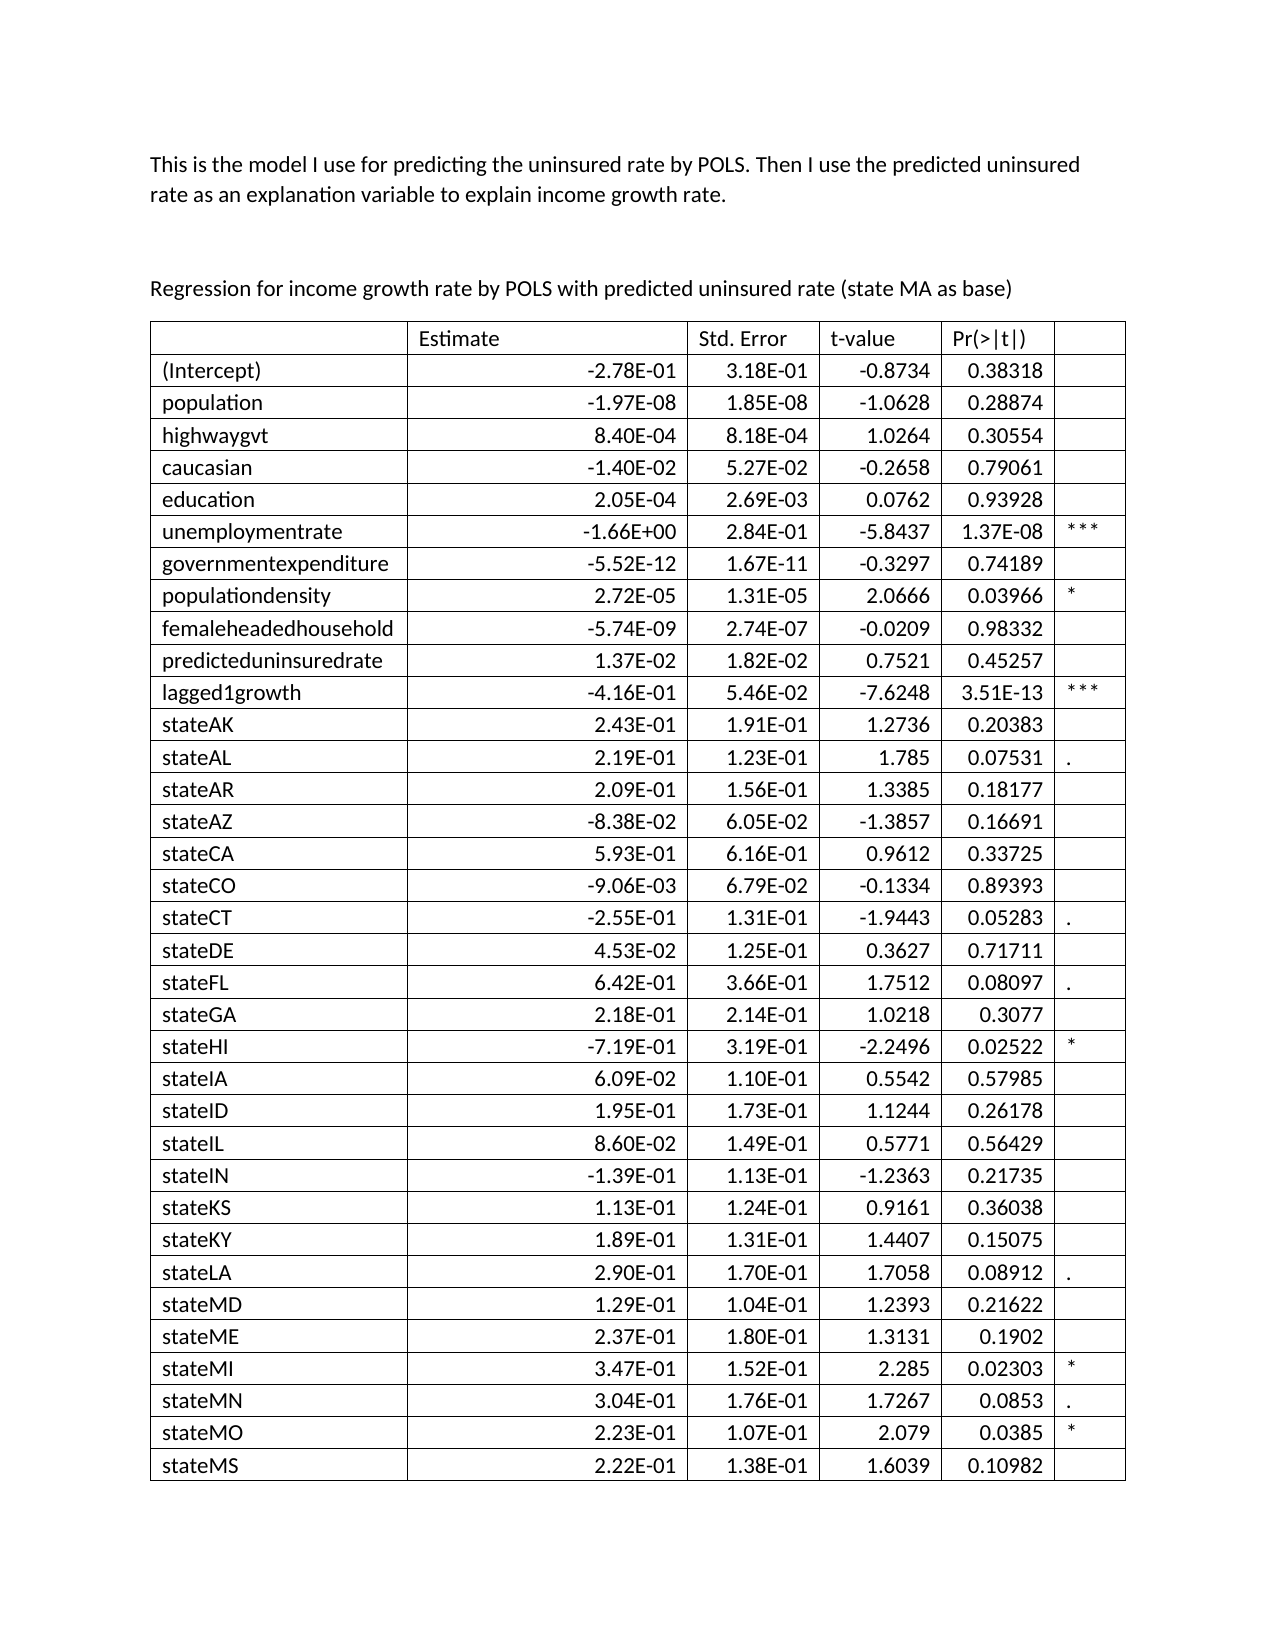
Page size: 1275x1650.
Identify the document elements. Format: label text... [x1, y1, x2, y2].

table_cell 2.69E-03 [688, 484, 819, 515]
table_header Pr(>|t|) [942, 322, 1054, 354]
table_cell stateIA [151, 1063, 407, 1094]
table_cell 0.33725 [942, 838, 1054, 869]
table_cell 0.79061 [942, 451, 1054, 482]
table_cell 0.30554 [942, 419, 1054, 450]
table_cell 2.285 [820, 1353, 941, 1384]
table_cell . [1055, 1385, 1125, 1416]
table_cell -5.8437 [820, 516, 941, 547]
table_cell -0.1334 [820, 870, 941, 901]
table_cell [1055, 1288, 1125, 1319]
table_cell 1.4407 [820, 1224, 941, 1255]
table_cell 5.27E-02 [688, 451, 819, 482]
table_cell 8.18E-04 [688, 419, 819, 450]
table_cell * [1055, 1417, 1125, 1448]
table_cell stateAK [151, 709, 407, 740]
table_cell 1.70E-01 [688, 1256, 819, 1287]
table_cell stateCT [151, 902, 407, 933]
table_cell 0.03966 [942, 580, 1054, 611]
table_cell -0.8734 [820, 355, 941, 386]
table_cell 6.05E-02 [688, 805, 819, 837]
table_cell -1.97E-08 [408, 387, 687, 418]
table_cell [1055, 1127, 1125, 1158]
table_cell 6.79E-02 [688, 870, 819, 901]
table_cell stateLA [151, 1256, 407, 1287]
table_cell . [1055, 966, 1125, 997]
table_cell 0.16691 [942, 805, 1054, 837]
table_cell *** [1055, 516, 1125, 547]
table_cell 1.0264 [820, 419, 941, 450]
table_cell [1055, 612, 1125, 643]
table_cell education [151, 484, 407, 515]
table_cell 0.07531 [942, 741, 1054, 772]
table_cell 2.14E-01 [688, 999, 819, 1030]
table_cell 0.10982 [942, 1449, 1054, 1480]
table_cell 2.19E-01 [408, 741, 687, 772]
table_cell 2.37E-01 [408, 1320, 687, 1352]
table_cell [1055, 870, 1125, 901]
table_cell 3.18E-01 [688, 355, 819, 386]
table_cell 6.16E-01 [688, 838, 819, 869]
table_cell 1.25E-01 [688, 934, 819, 965]
table_cell * [1055, 580, 1125, 611]
table_cell 3.66E-01 [688, 966, 819, 997]
table_cell lagged1growth [151, 677, 407, 708]
table_cell 0.0853 [942, 1385, 1054, 1416]
text Regression for income growth rate by POLS with predicted uninsured rate (state MA as base) [150, 274, 1125, 302]
table_cell 2.23E-01 [408, 1417, 687, 1448]
table_cell stateME [151, 1320, 407, 1352]
table_cell 1.3131 [820, 1320, 941, 1352]
table_cell 1.13E-01 [408, 1192, 687, 1223]
table_cell 2.72E-05 [408, 580, 687, 611]
table_cell 0.18177 [942, 773, 1054, 804]
table_cell -1.9443 [820, 902, 941, 933]
table_cell [1055, 1063, 1125, 1094]
table_cell population [151, 387, 407, 418]
table_cell stateKS [151, 1192, 407, 1223]
table_cell 0.1902 [942, 1320, 1054, 1352]
table_cell 0.5771 [820, 1127, 941, 1158]
table_cell 0.45257 [942, 645, 1054, 676]
table_cell unemploymentrate [151, 516, 407, 547]
table_cell -1.39E-01 [408, 1160, 687, 1191]
table_cell 0.08097 [942, 966, 1054, 997]
table_header Estimate [408, 322, 687, 354]
table_cell 0.38318 [942, 355, 1054, 386]
table_cell 1.91E-01 [688, 709, 819, 740]
table_cell 6.09E-02 [408, 1063, 687, 1094]
table_cell [1055, 934, 1125, 965]
table_cell 1.95E-01 [408, 1095, 687, 1126]
table_cell -2.78E-01 [408, 355, 687, 386]
table_cell 8.60E-02 [408, 1127, 687, 1158]
table_cell -7.19E-01 [408, 1031, 687, 1062]
table_cell [1055, 709, 1125, 740]
table_cell [1055, 773, 1125, 804]
table_cell 1.49E-01 [688, 1127, 819, 1158]
table_cell stateCO [151, 870, 407, 901]
table_cell stateDE [151, 934, 407, 965]
table_cell stateIN [151, 1160, 407, 1191]
table_cell 1.7512 [820, 966, 941, 997]
table_cell 1.73E-01 [688, 1095, 819, 1126]
table_cell 1.37E-02 [408, 645, 687, 676]
table_cell [1055, 1449, 1125, 1480]
table_cell femaleheadedhousehold [151, 612, 407, 643]
table_cell 1.31E-01 [688, 1224, 819, 1255]
table_cell -0.3297 [820, 548, 941, 579]
table_cell 3.19E-01 [688, 1031, 819, 1062]
table_cell [1055, 1095, 1125, 1126]
table_cell -1.66E+00 [408, 516, 687, 547]
table_cell 0.5542 [820, 1063, 941, 1094]
table_cell 0.0385 [942, 1417, 1054, 1448]
table_cell 0.7521 [820, 645, 941, 676]
table_cell -2.2496 [820, 1031, 941, 1062]
table_cell 1.52E-01 [688, 1353, 819, 1384]
table_cell 0.0762 [820, 484, 941, 515]
table_cell 1.07E-01 [688, 1417, 819, 1448]
table_cell 1.13E-01 [688, 1160, 819, 1191]
table_cell 0.9612 [820, 838, 941, 869]
table_cell 6.42E-01 [408, 966, 687, 997]
table_cell [1055, 387, 1125, 418]
table_cell 1.6039 [820, 1449, 941, 1480]
table_cell -4.16E-01 [408, 677, 687, 708]
table_cell -1.2363 [820, 1160, 941, 1191]
table_cell 1.31E-05 [688, 580, 819, 611]
table_cell 1.85E-08 [688, 387, 819, 418]
table_cell -1.40E-02 [408, 451, 687, 482]
table_cell stateGA [151, 999, 407, 1030]
table_cell 3.04E-01 [408, 1385, 687, 1416]
table_header [151, 322, 407, 354]
table_cell [1055, 999, 1125, 1030]
table_cell 1.10E-01 [688, 1063, 819, 1094]
table_cell -2.55E-01 [408, 902, 687, 933]
table_cell . [1055, 902, 1125, 933]
table_cell 0.89393 [942, 870, 1054, 901]
table_cell 0.21735 [942, 1160, 1054, 1191]
table_cell [1055, 645, 1125, 676]
table_cell stateMD [151, 1288, 407, 1319]
table_cell [1055, 548, 1125, 579]
table_cell -8.38E-02 [408, 805, 687, 837]
table_cell 0.3077 [942, 999, 1054, 1030]
table_cell stateMO [151, 1417, 407, 1448]
table_cell [1055, 1160, 1125, 1191]
table_cell predicteduninsuredrate [151, 645, 407, 676]
table_cell 0.02522 [942, 1031, 1054, 1062]
table_cell stateIL [151, 1127, 407, 1158]
table_cell stateKY [151, 1224, 407, 1255]
table_cell governmentexpenditure [151, 548, 407, 579]
table_cell 0.26178 [942, 1095, 1054, 1126]
table_cell stateAL [151, 741, 407, 772]
table_cell 2.90E-01 [408, 1256, 687, 1287]
table_cell [1055, 1224, 1125, 1255]
table_cell 0.57985 [942, 1063, 1054, 1094]
table_cell 8.40E-04 [408, 419, 687, 450]
table_cell [1055, 451, 1125, 482]
table_cell 0.36038 [942, 1192, 1054, 1223]
table_cell 1.38E-01 [688, 1449, 819, 1480]
table_cell -0.0209 [820, 612, 941, 643]
table_cell 1.67E-11 [688, 548, 819, 579]
table_cell 1.82E-02 [688, 645, 819, 676]
table_cell 1.04E-01 [688, 1288, 819, 1319]
table_cell 0.98332 [942, 612, 1054, 643]
table_cell 2.079 [820, 1417, 941, 1448]
table_cell -1.3857 [820, 805, 941, 837]
table_cell 1.89E-01 [408, 1224, 687, 1255]
table_header Std. Error [688, 322, 819, 354]
table_cell [1055, 484, 1125, 515]
table_cell 0.56429 [942, 1127, 1054, 1158]
table_cell stateFL [151, 966, 407, 997]
table_cell [1055, 1192, 1125, 1223]
text This is the model I use for predicting the uninsured rate by POLS. Then I use the predicted uninsured rate as an explanation variable to explain income growth rate. [150, 150, 1125, 208]
table_cell 0.71711 [942, 934, 1054, 965]
table_cell 0.02303 [942, 1353, 1054, 1384]
table_cell *** [1055, 677, 1125, 708]
table_cell stateHI [151, 1031, 407, 1062]
table_header t-value [820, 322, 941, 354]
table_cell 0.20383 [942, 709, 1054, 740]
table_cell 0.93928 [942, 484, 1054, 515]
table_cell 0.3627 [820, 934, 941, 965]
table_cell * [1055, 1031, 1125, 1062]
table_cell 0.21622 [942, 1288, 1054, 1319]
table_cell stateAR [151, 773, 407, 804]
table_cell [1055, 419, 1125, 450]
table_cell [1055, 1320, 1125, 1352]
table_cell stateID [151, 1095, 407, 1126]
table_cell 1.80E-01 [688, 1320, 819, 1352]
table_cell 0.74189 [942, 548, 1054, 579]
table_cell 1.31E-01 [688, 902, 819, 933]
table_cell stateMS [151, 1449, 407, 1480]
table_cell -5.52E-12 [408, 548, 687, 579]
table_cell 5.93E-01 [408, 838, 687, 869]
table_cell 1.37E-08 [942, 516, 1054, 547]
table_cell [1055, 355, 1125, 386]
table_cell 2.05E-04 [408, 484, 687, 515]
table_cell 1.785 [820, 741, 941, 772]
table_cell * [1055, 1353, 1125, 1384]
table_cell 0.28874 [942, 387, 1054, 418]
table_cell 2.74E-07 [688, 612, 819, 643]
table_cell -5.74E-09 [408, 612, 687, 643]
table_cell stateCA [151, 838, 407, 869]
table_cell (Intercept) [151, 355, 407, 386]
table_cell stateMI [151, 1353, 407, 1384]
table_header [1055, 322, 1125, 354]
table_cell . [1055, 1256, 1125, 1287]
table_cell -7.6248 [820, 677, 941, 708]
table_cell 2.43E-01 [408, 709, 687, 740]
table_cell 1.1244 [820, 1095, 941, 1126]
table_cell 1.56E-01 [688, 773, 819, 804]
table_cell 1.76E-01 [688, 1385, 819, 1416]
table_cell stateAZ [151, 805, 407, 837]
table_cell populationdensity [151, 580, 407, 611]
table_cell 3.47E-01 [408, 1353, 687, 1384]
table_cell 0.08912 [942, 1256, 1054, 1287]
table_cell 1.23E-01 [688, 741, 819, 772]
table_cell -9.06E-03 [408, 870, 687, 901]
table_cell [1055, 805, 1125, 837]
table_cell highwaygvt [151, 419, 407, 450]
table_cell 1.29E-01 [408, 1288, 687, 1319]
table_cell [1055, 838, 1125, 869]
table_cell -0.2658 [820, 451, 941, 482]
table_cell 1.24E-01 [688, 1192, 819, 1223]
table_cell . [1055, 741, 1125, 772]
table_cell 2.0666 [820, 580, 941, 611]
table_cell caucasian [151, 451, 407, 482]
table_cell 1.2736 [820, 709, 941, 740]
table_cell 4.53E-02 [408, 934, 687, 965]
table_cell 2.09E-01 [408, 773, 687, 804]
table_cell 1.0218 [820, 999, 941, 1030]
table_cell 1.3385 [820, 773, 941, 804]
table_cell 2.18E-01 [408, 999, 687, 1030]
table_cell -1.0628 [820, 387, 941, 418]
table_cell 2.84E-01 [688, 516, 819, 547]
table_cell stateMN [151, 1385, 407, 1416]
table_cell 1.2393 [820, 1288, 941, 1319]
table_cell 0.9161 [820, 1192, 941, 1223]
table_cell 1.7267 [820, 1385, 941, 1416]
table_cell 0.15075 [942, 1224, 1054, 1255]
table_cell 2.22E-01 [408, 1449, 687, 1480]
table_cell 5.46E-02 [688, 677, 819, 708]
table_cell 0.05283 [942, 902, 1054, 933]
table_cell 3.51E-13 [942, 677, 1054, 708]
table_cell 1.7058 [820, 1256, 941, 1287]
